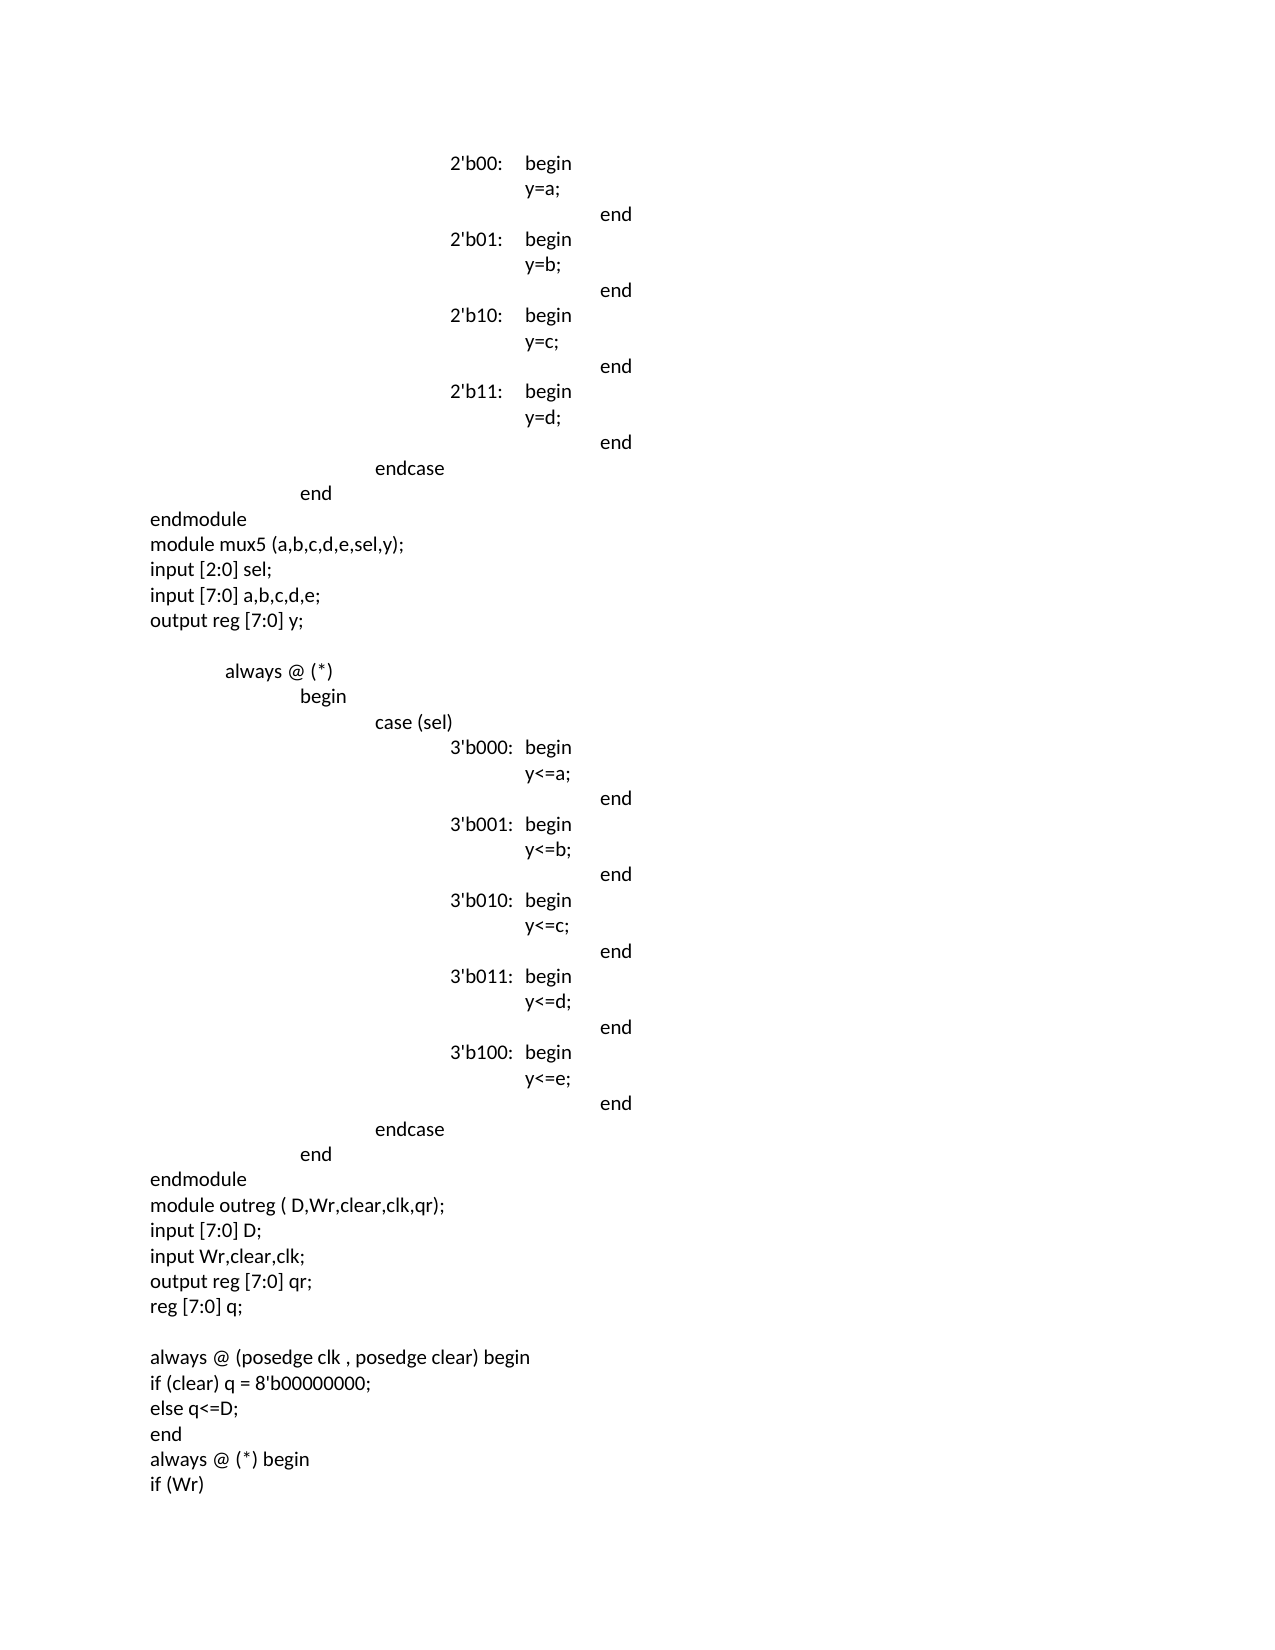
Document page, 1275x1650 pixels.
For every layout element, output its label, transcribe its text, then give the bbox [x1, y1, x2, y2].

text endmodule [150, 1167, 1125, 1192]
text end [150, 353, 1125, 379]
text begin [150, 684, 1125, 709]
text input [7:0] a,b,c,d,e; [150, 582, 1125, 607]
text y<=a; [150, 760, 1125, 785]
text end [150, 1014, 1125, 1039]
text 3'b010: begin [150, 887, 1125, 912]
text end [150, 1421, 1125, 1446]
text reg [7:0] q; [150, 1294, 1125, 1319]
text end [150, 1090, 1125, 1116]
text y=d; [150, 404, 1125, 429]
text output reg [7:0] y; [150, 607, 1125, 633]
text always @ (posedge clk , posedge clear) begin [150, 1344, 1125, 1370]
text input [2:0] sel; [150, 557, 1125, 582]
text else q<=D; [150, 1395, 1125, 1421]
text 3'b100: begin [150, 1039, 1125, 1065]
text input [7:0] D; [150, 1217, 1125, 1243]
text endcase [150, 455, 1125, 480]
text 3'b000: begin [150, 734, 1125, 760]
text y<=e; [150, 1065, 1125, 1090]
text 2'b11: begin [150, 379, 1125, 404]
text output reg [7:0] qr; [150, 1268, 1125, 1294]
text end [150, 277, 1125, 302]
text if (Wr) [150, 1472, 1125, 1497]
text end [150, 785, 1125, 811]
text end [150, 201, 1125, 226]
text always @ (*) [150, 658, 1125, 684]
text always @ (*) begin [150, 1446, 1125, 1472]
text y=c; [150, 328, 1125, 353]
text input Wr,clear,clk; [150, 1243, 1125, 1268]
text y=a; [150, 175, 1125, 201]
text end [150, 480, 1125, 506]
text 3'b011: begin [150, 963, 1125, 989]
text 3'b001: begin [150, 811, 1125, 836]
text end [150, 429, 1125, 455]
text 2'b00: begin [150, 150, 1125, 175]
text end [150, 1141, 1125, 1167]
text y<=c; [150, 912, 1125, 938]
text if (clear) q = 8'b00000000; [150, 1370, 1125, 1395]
text module outreg ( D,Wr,clear,clk,qr); [150, 1192, 1125, 1217]
text end [150, 938, 1125, 963]
text case (sel) [150, 709, 1125, 734]
text 2'b01: begin [150, 226, 1125, 252]
text module mux5 (a,b,c,d,e,sel,y); [150, 531, 1125, 557]
text y=b; [150, 252, 1125, 277]
text endmodule [150, 506, 1125, 531]
text endcase [150, 1116, 1125, 1141]
text y<=d; [150, 989, 1125, 1014]
text end [150, 862, 1125, 887]
text y<=b; [150, 836, 1125, 862]
text 2'b10: begin [150, 302, 1125, 328]
